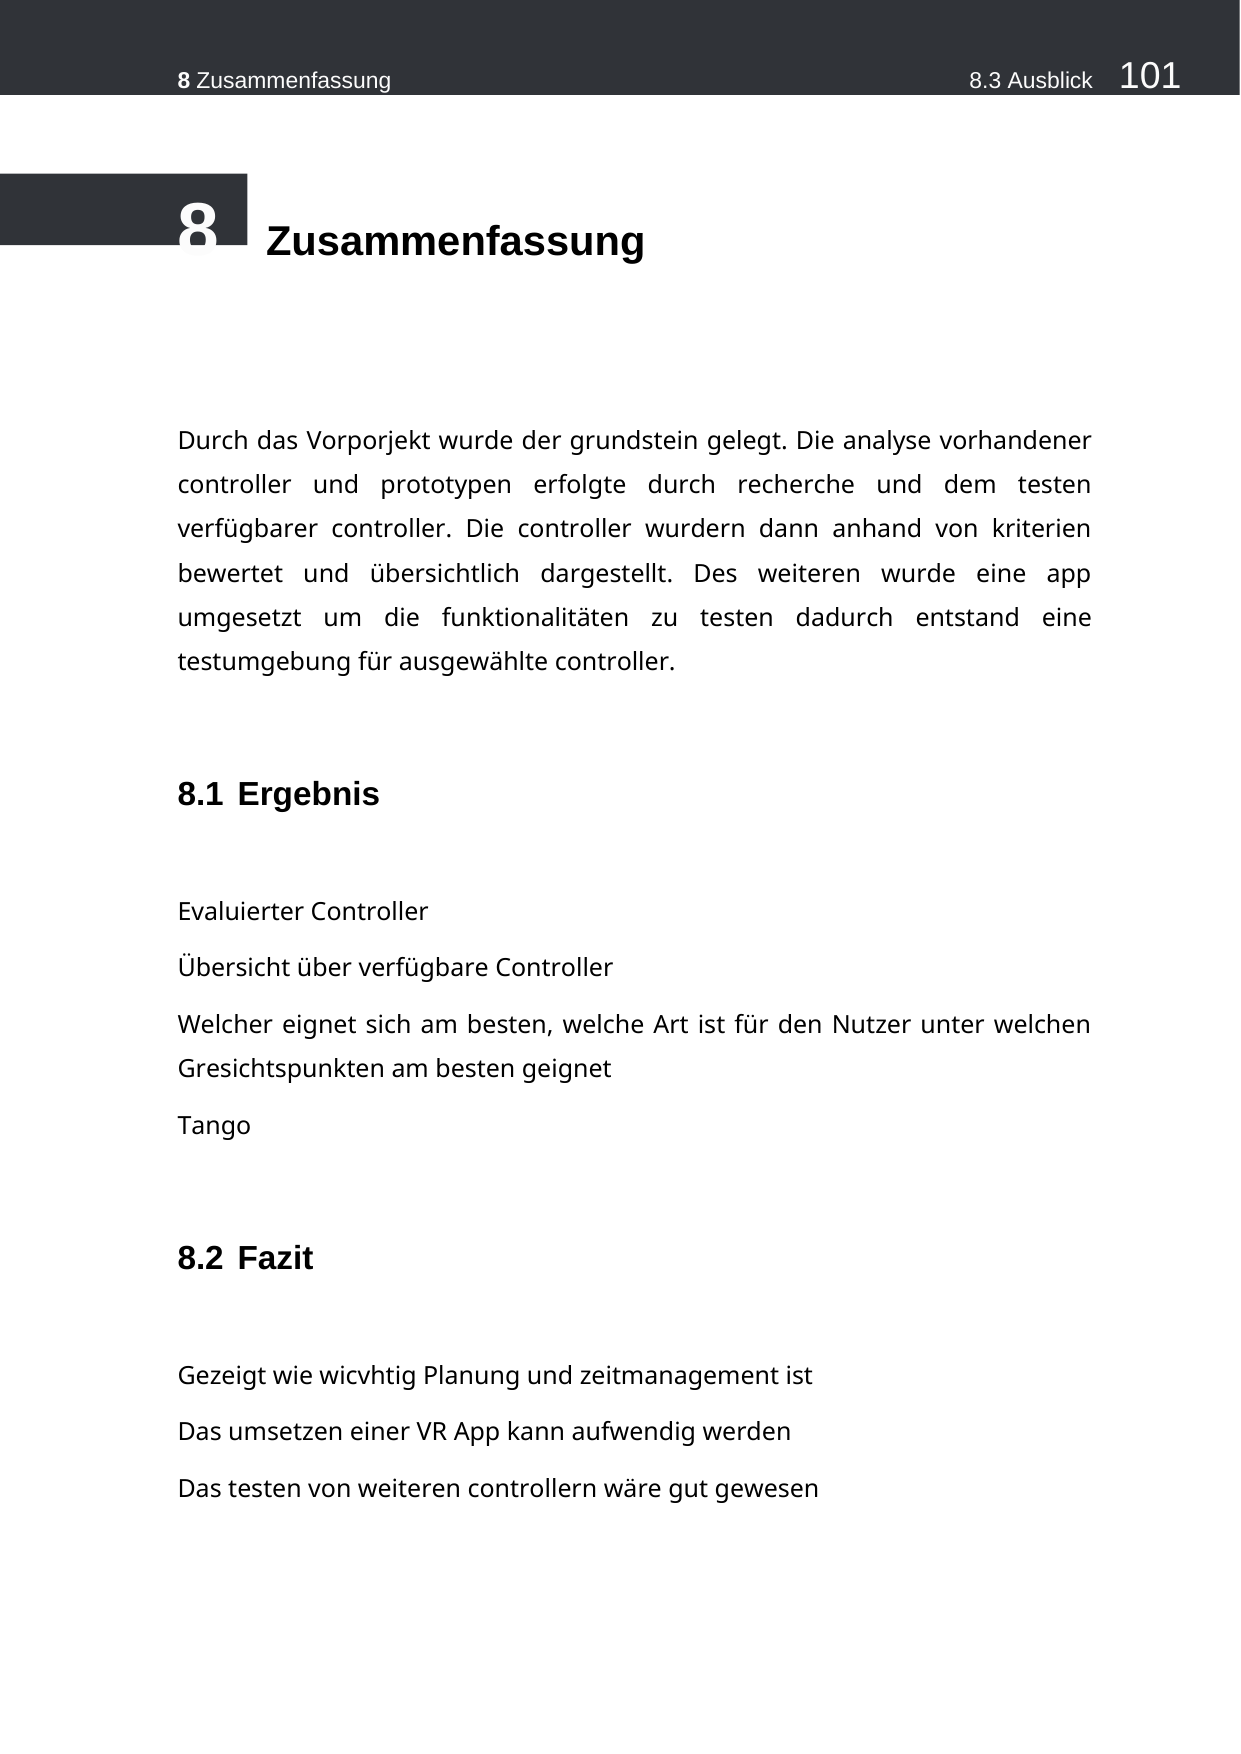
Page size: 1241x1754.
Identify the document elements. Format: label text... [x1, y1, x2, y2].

subtitle Ergebnis [177, 774, 1092, 813]
text Evaluierter Controller [177, 893, 1092, 927]
text Durch das Vorporjekt wurde der grundstein gelegt. Die analyse vorhandener controller und prototypen erfolgte durch recherche und dem testen verfügbarer controller. Die controller wurdern dann anhand von kriterien bewertet und übersichtlich dargestellt. Des weiteren wurde eine app umgesetzt um die funktionalitäten zu testen dadurch entstand eine testumgebung für ausgewählte controller. [177, 423, 1092, 678]
subtitle Zusammenfassung [177, 184, 1092, 271]
text Welcher eignet sich am besten, welche Art ist für den Nutzer unter welchen Gresichtspunkten am besten geignet [177, 1007, 1092, 1085]
text Das testen von weiteren controllern wäre gut gewesen [177, 1471, 1092, 1505]
subtitle Fazit [177, 1238, 1092, 1277]
text Das umsetzen einer VR App kann aufwendig werden [177, 1414, 1092, 1448]
text Gezeigt wie wicvhtig Planung und zeitmanagement ist [177, 1357, 1092, 1391]
text Tango [177, 1108, 1092, 1142]
text Übersicht über verfügbare Controller [177, 950, 1092, 984]
